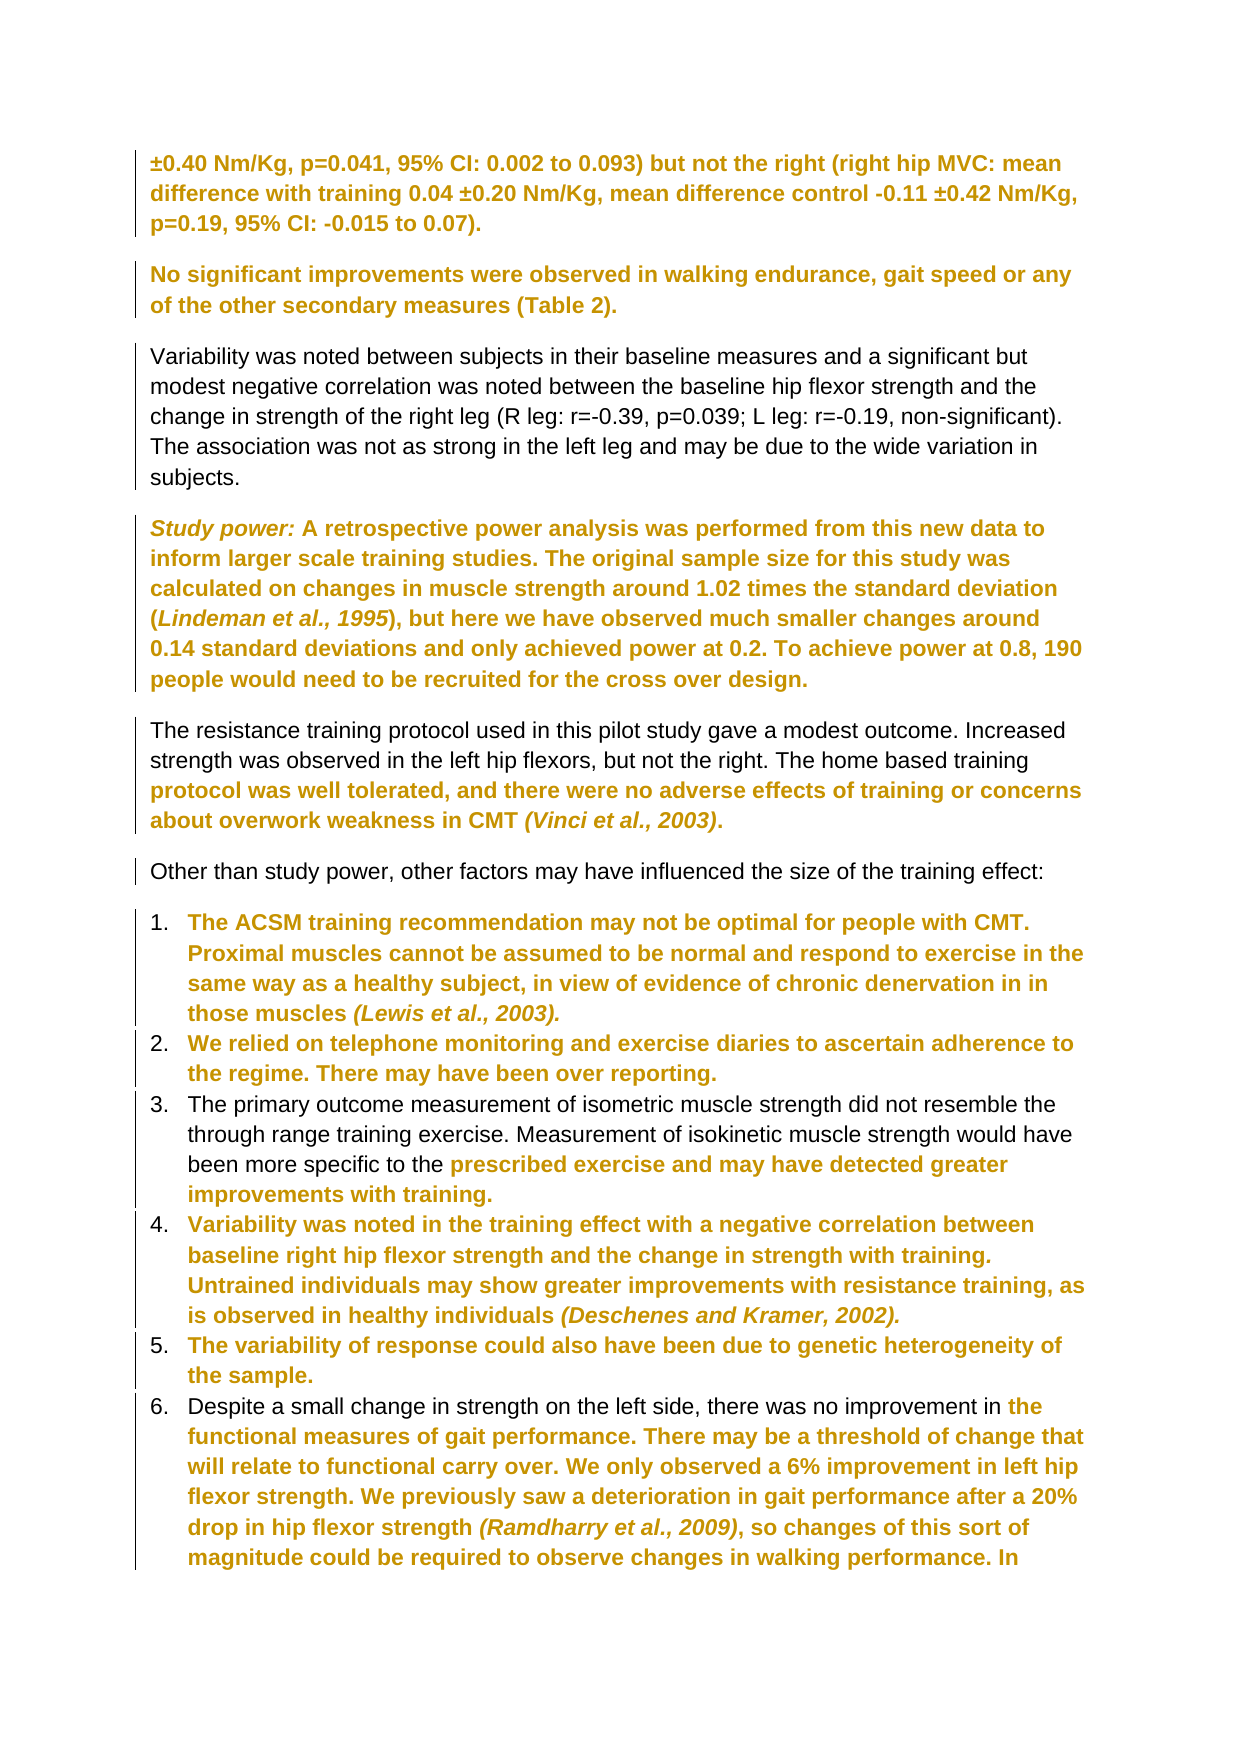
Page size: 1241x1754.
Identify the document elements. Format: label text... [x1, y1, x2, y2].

list Variability was noted in the training effect with a negative correlation between baseline right hip flexor strength and the change in strength with training. Untrained individuals may show greater improvements with resistance training, as is observed in healthy individuals (Deschenes and Kramer, 2002). [150, 1211, 1090, 1328]
text Other than study power, other factors may have influenced the size of the training effect: [150, 858, 1090, 885]
text Study power: A retrospective power analysis was performed from this new data to inform larger scale training studies. The original sample size for this study was calculated on changes in muscle strength around 1.02 times the standard deviation (Lindeman et al., 1995), but here we have observed much smaller changes around 0.14 standard deviations and only achieved power at 0.2. To achieve power at 0.8, 190 people would need to be recruited for the cross over design. [150, 514, 1090, 692]
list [150, 1393, 1090, 1570]
list The primary outcome measurement of isometric muscle strength did not resemble the through range training exercise. Measurement of isokinetic muscle strength would have been more specific to the prescribed exercise and may have detected greater improvements with training. [150, 1091, 1090, 1208]
list The variability of response could also have been due to genetic heterogeneity of the sample. [150, 1332, 1090, 1389]
list The ACSM training recommendation may not be optimal for people with CMT. Proximal muscles cannot be assumed to be normal and respond to exercise in the same way as a healthy subject, in view of evidence of chronic denervation in in those muscles (Lewis et al., 2003). [150, 909, 1090, 1026]
list We relied on telephone monitoring and exercise diaries to ascertain adherence to the regime. There may have been over reporting. [150, 1030, 1090, 1087]
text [150, 150, 1090, 237]
text Variability was noted between subjects in their baseline measures and a significant but modest negative correlation was noted between the baseline hip flexor strength and the change in strength of the right leg (R leg: r=-0.39, p=0.039; L leg: r=-0.19, non-significant). The association was not as strong in the left leg and may be due to the wide variation in subjects. [150, 343, 1090, 490]
list The resistance training protocol used in this pilot study gave a modest outcome. Increased strength was observed in the left hip flexors, but not the right. The home based training protocol was well tolerated, and there were no adverse effects of training or concerns about overwork weakness in CMT (Vinci et al., 2003). [150, 717, 1090, 834]
text No significant improvements were observed in walking endurance, gait speed or any of the other secondary measures (Table 2). [150, 261, 1090, 318]
